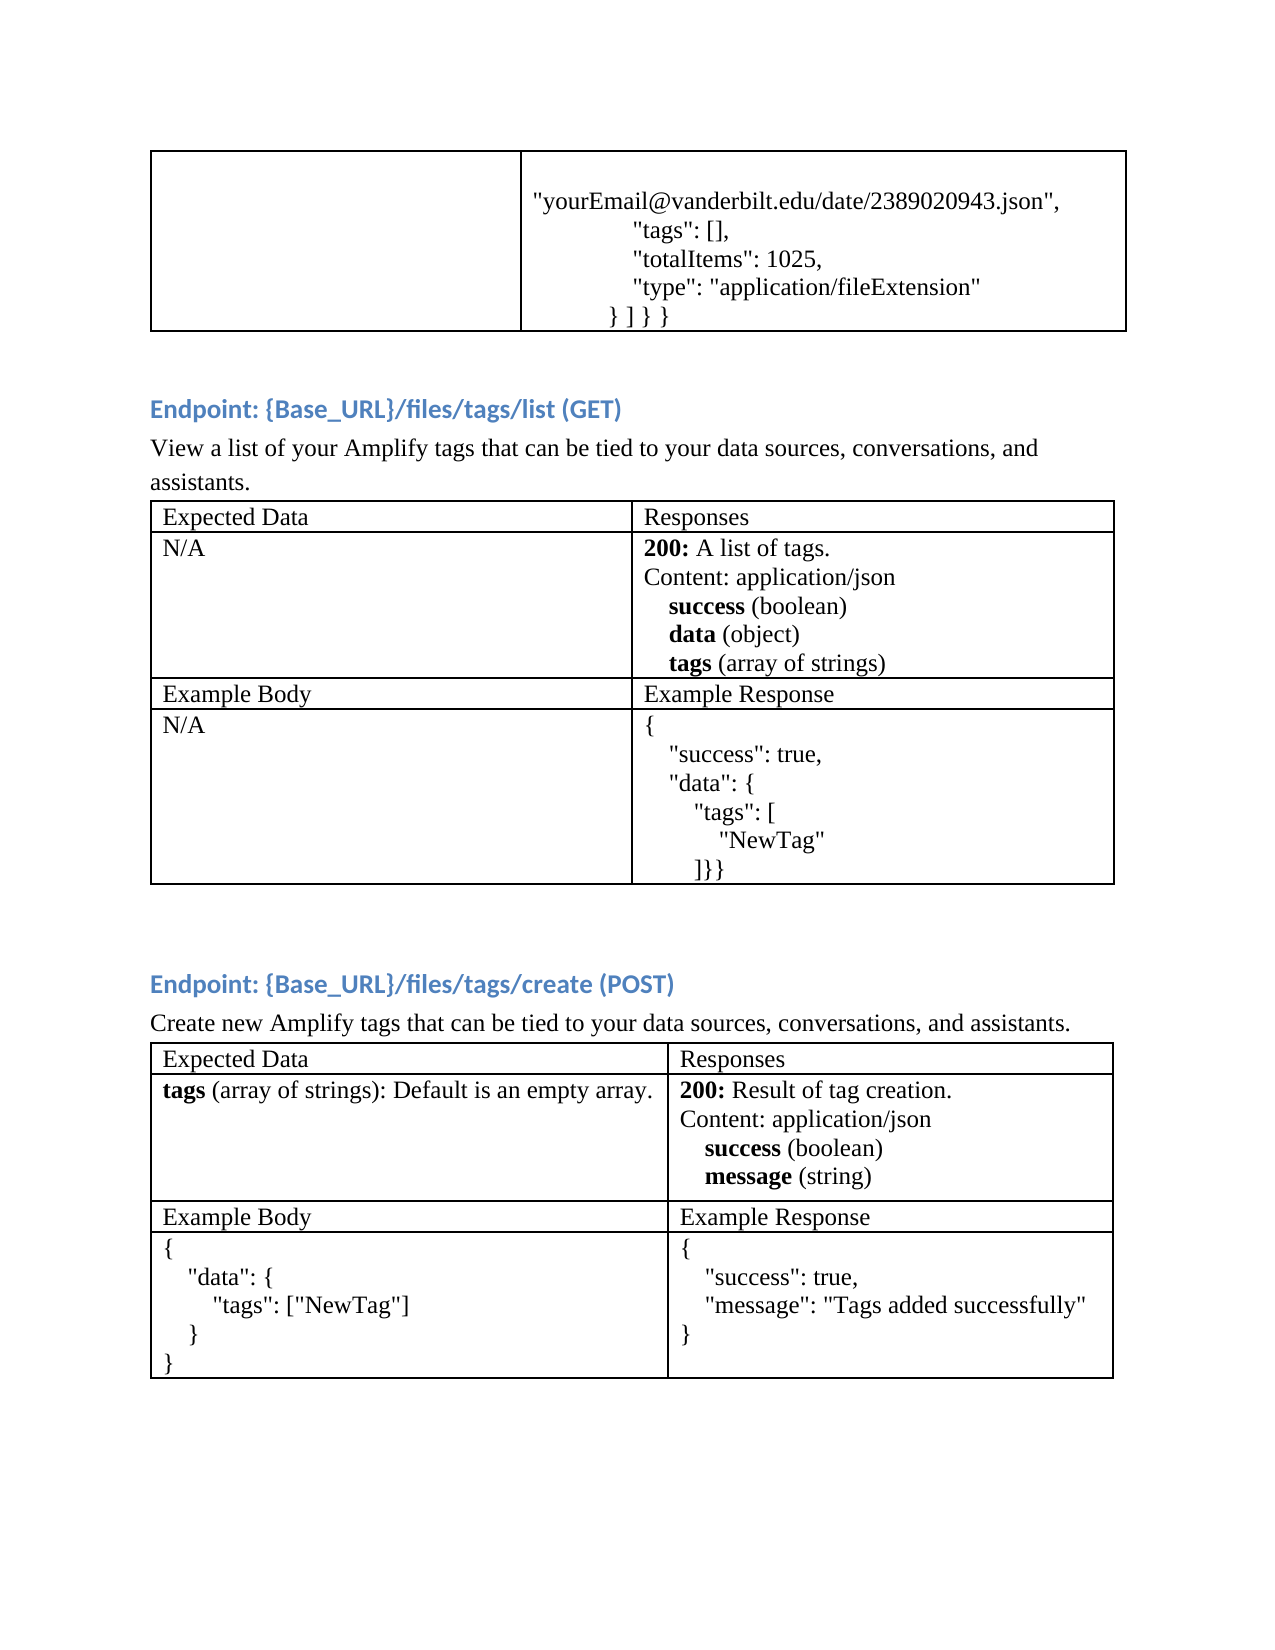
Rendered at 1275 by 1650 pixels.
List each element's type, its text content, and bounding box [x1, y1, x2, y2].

table_cell tags (array of strings): Default is an empty array. [152, 1075, 667, 1199]
table_cell Example Body [152, 679, 631, 708]
table_header Expected Data [152, 502, 631, 531]
table_cell N/A [152, 710, 631, 883]
table_cell { "success": true, "message": "Tags added successfully" } [669, 1233, 1112, 1377]
text View a list of your Amplify tags that can be tied to your data sources, conversations, and assistants. [150, 433, 1125, 495]
table_cell { "success": true, "data": { "tags": [ "NewTag" ]}} [633, 710, 1113, 883]
table_cell Example Body [152, 1202, 667, 1231]
table_header Responses [669, 1044, 1112, 1073]
table_header Responses [633, 502, 1113, 531]
table_cell 200: Result of tag creation. Content: application/json success (boolean) message (string) [669, 1075, 1112, 1199]
table_header Expected Data [152, 1044, 667, 1073]
table_cell Example Response [669, 1202, 1112, 1231]
subtitle Endpoint: {Base_URL}/files/tags/create (POST) [150, 967, 1125, 1001]
table_cell 200: A list of tags. Content: application/json success (boolean) data (object) tags (array of strings) [633, 533, 1113, 677]
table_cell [522, 152, 1125, 330]
table_cell N/A [152, 533, 631, 677]
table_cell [152, 152, 520, 330]
text Create new Amplify tags that can be tied to your data sources, conversations, and assistants. [150, 1008, 1125, 1037]
subtitle Endpoint: {Base_URL}/files/tags/list (GET) [150, 392, 1125, 425]
table_cell { "data": { "tags": ["NewTag"] } } [152, 1233, 667, 1377]
table_cell Example Response [633, 679, 1113, 708]
